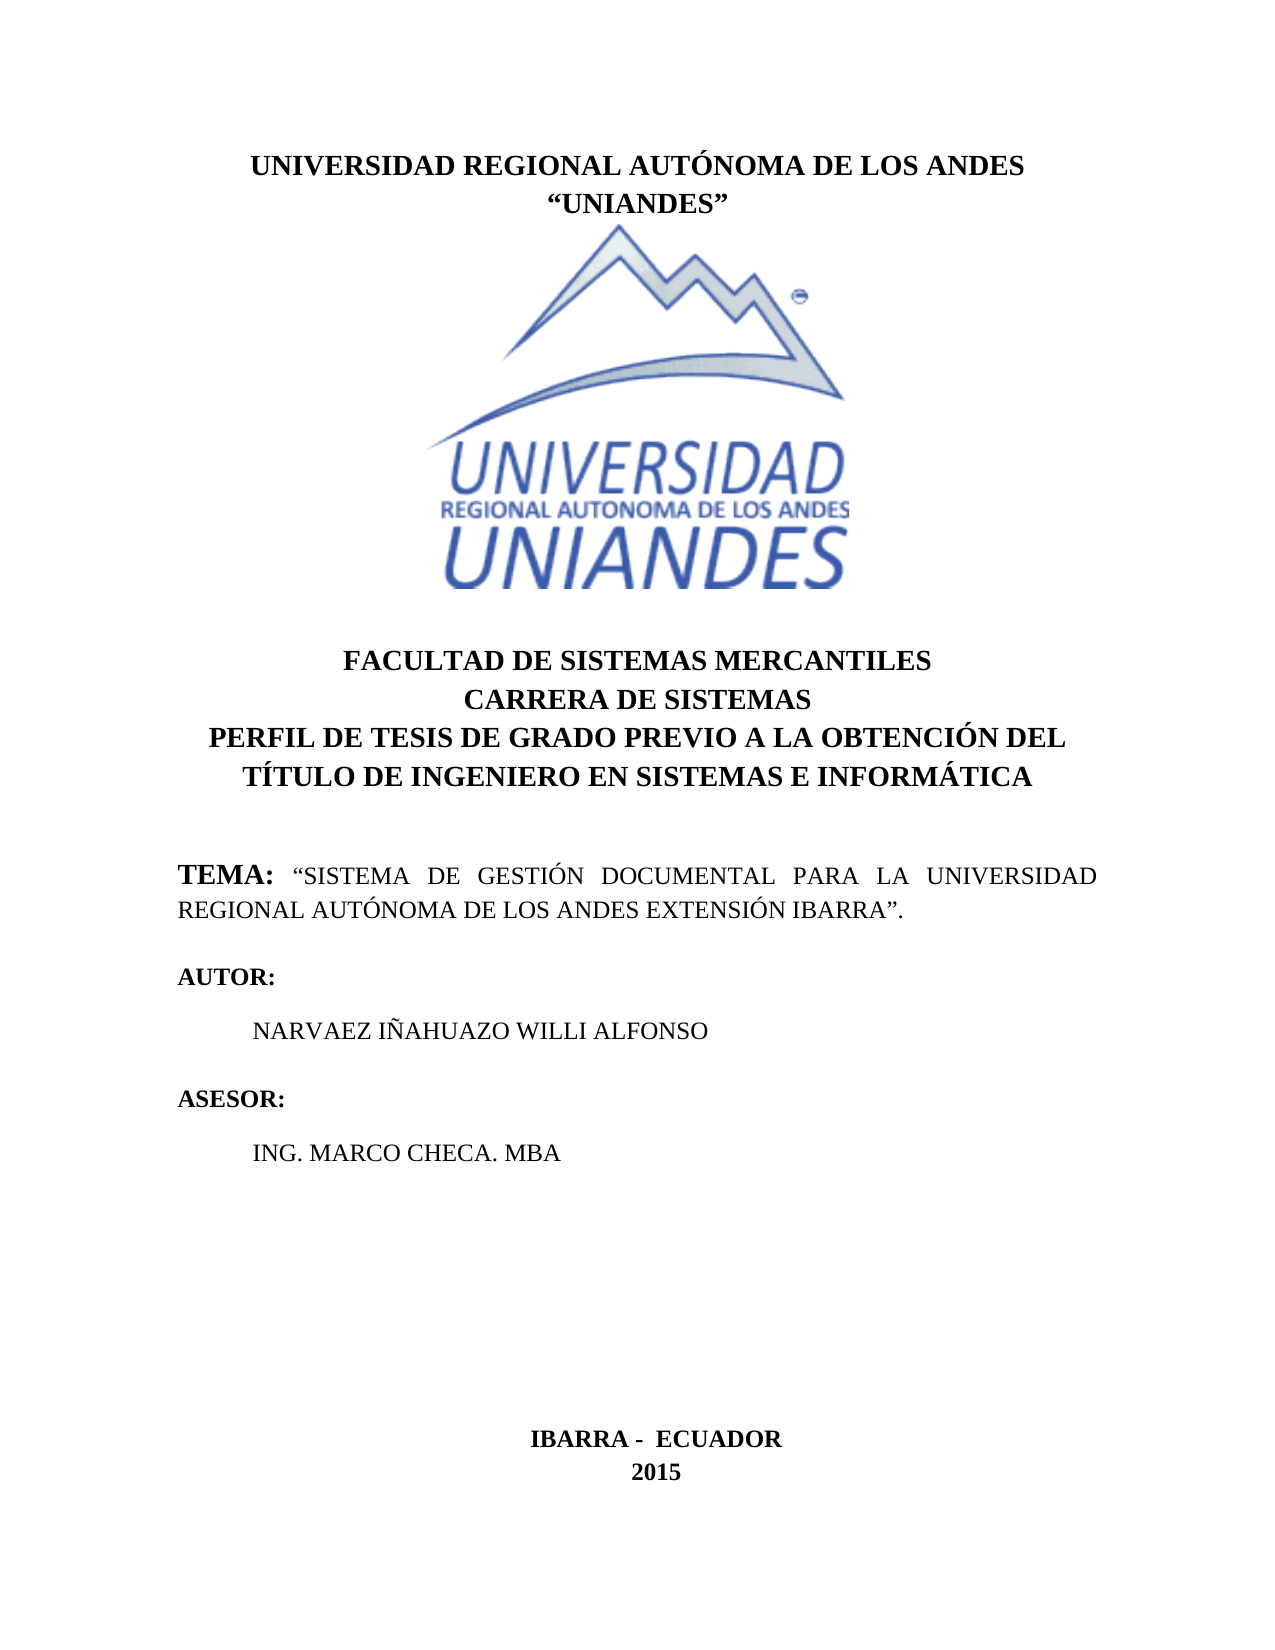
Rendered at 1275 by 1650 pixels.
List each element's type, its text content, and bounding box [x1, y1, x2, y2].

text FACULTAD DE SISTEMAS MERCANTILES [177, 643, 1098, 677]
picture [425, 224, 850, 589]
text AUTOR: [177, 962, 1098, 991]
text TEMA: “SISTEMA DE GESTIÓN DOCUMENTAL PARA LA UNIVERSIDAD REGIONAL AUTÓNOMA DE LOS ANDES EXTENSIÓN IBARRA”. [177, 857, 1098, 923]
subtitle UNIVERSIDAD REGIONAL AUTÓNOMA DE LOS ANDES [177, 148, 1098, 181]
subtitle “UNIANDES” [177, 186, 1098, 220]
list ING. MARCO CHECA. MBA [252, 1138, 1098, 1166]
text 2015 [215, 1457, 1098, 1486]
text ASESOR: [177, 1084, 1098, 1112]
text CARRERA DE SISTEMAS [177, 682, 1098, 715]
text PERFIL DE TESIS DE GRADO PREVIO A LA OBTENCIÓN DEL TÍTULO DE INGENIERO EN SISTEMAS E INFORMÁTICA [177, 720, 1098, 792]
text IBARRA - ECUADOR [215, 1424, 1098, 1453]
list NARVAEZ IÑAHUAZO WILLI ALFONSO [252, 1016, 1098, 1045]
